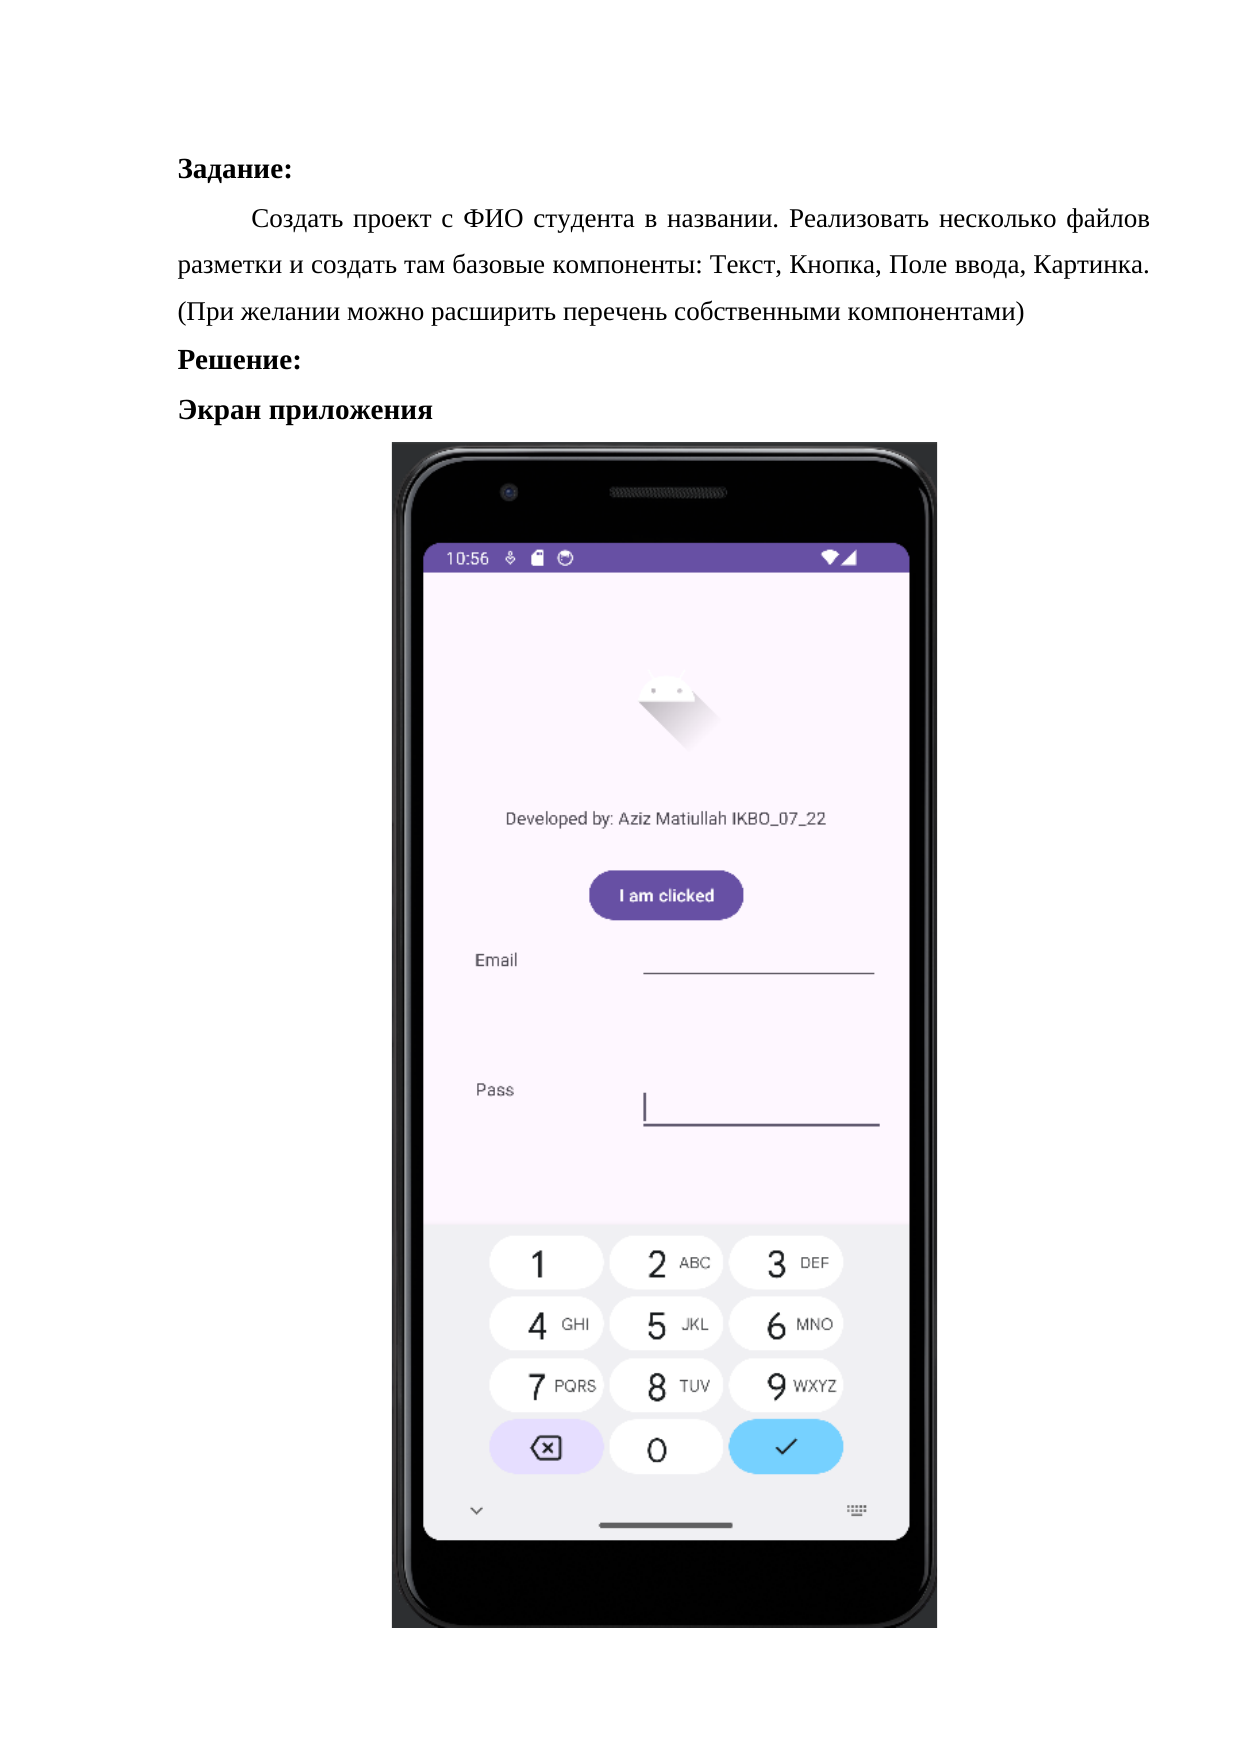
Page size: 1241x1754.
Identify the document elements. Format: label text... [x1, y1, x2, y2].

text Создать проект с ФИО студента в названии. Реализовать несколько файлов разметки и создать там базовые компоненты: Текст, Кнопка, Поле ввода, Картинка. (При желании можно расширить перечень собственными компонентами) [177, 202, 1152, 326]
text Задание: [177, 152, 1152, 185]
text Экран приложения [177, 392, 1152, 426]
picture [391, 442, 938, 1628]
text Решение: [177, 342, 1152, 376]
